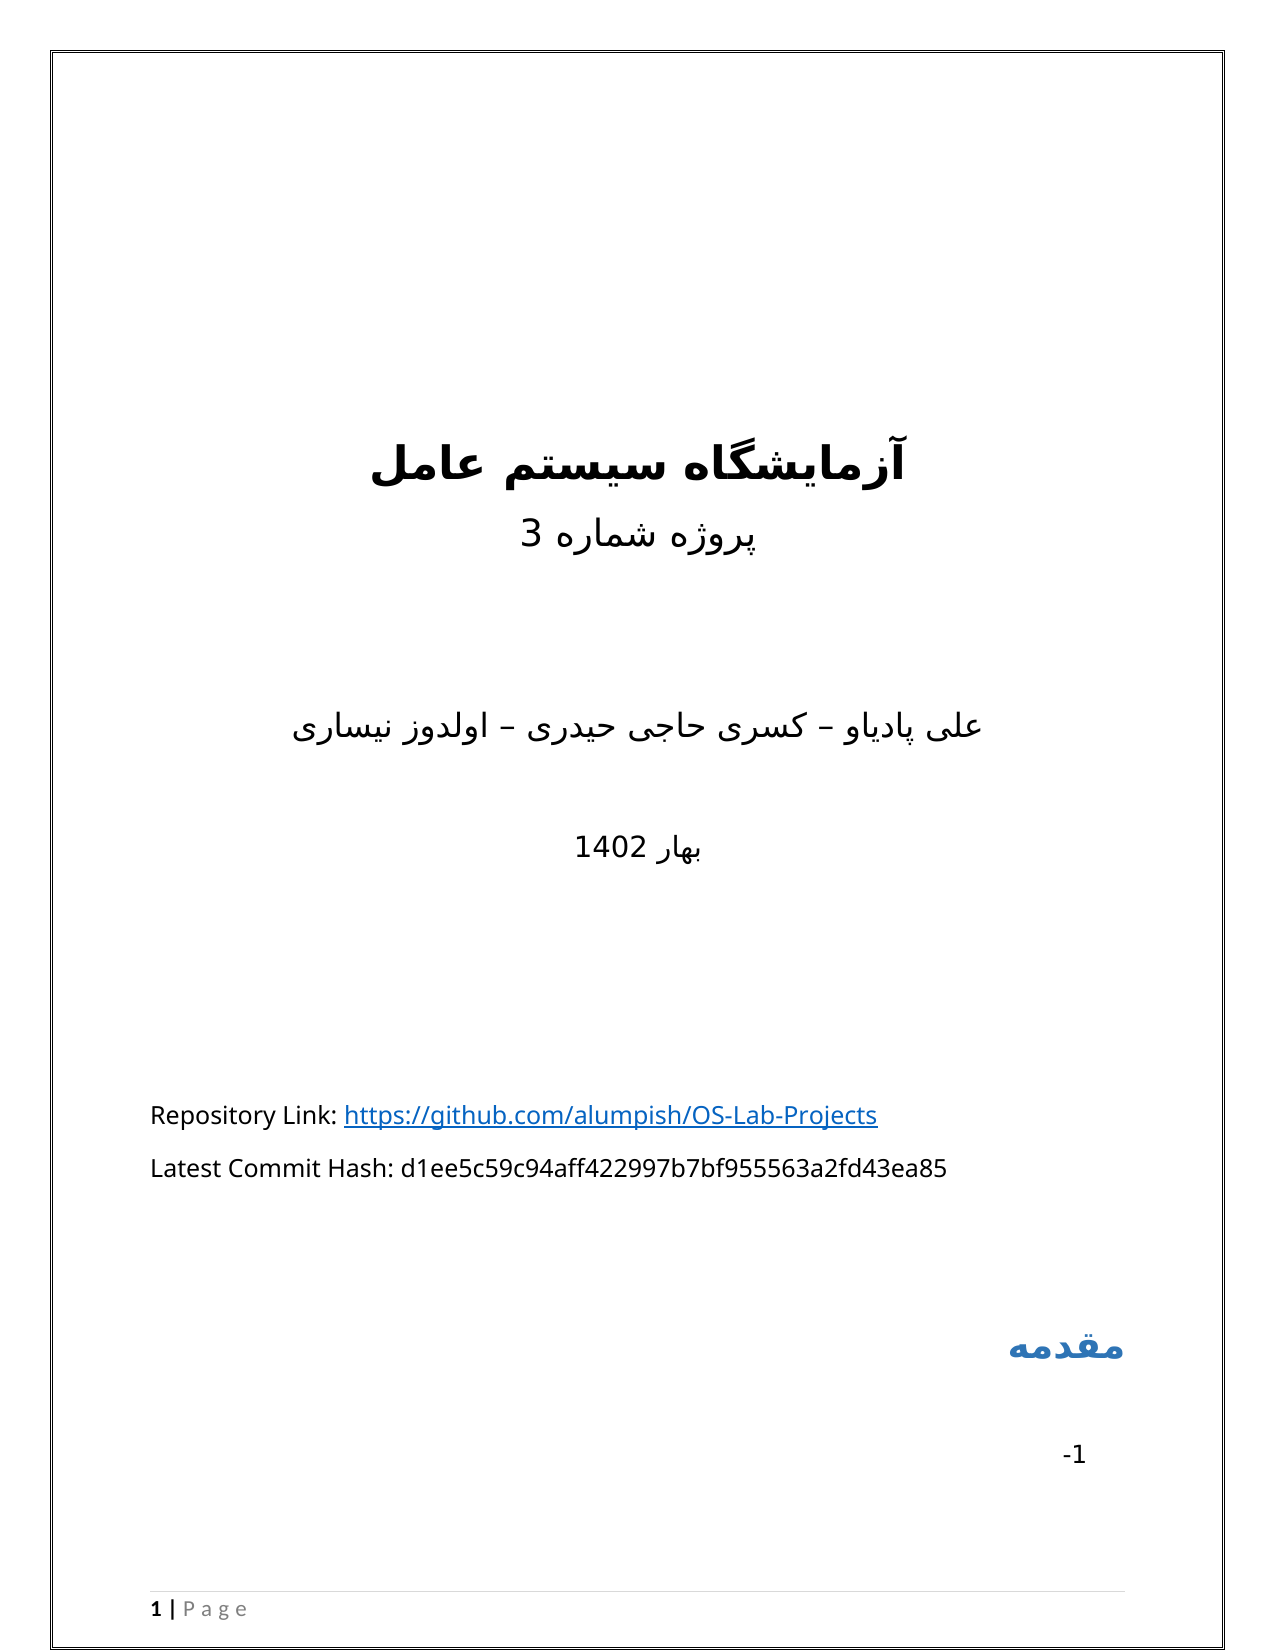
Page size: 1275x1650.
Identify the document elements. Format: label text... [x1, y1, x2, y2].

text مقدمه [150, 1323, 1125, 1367]
text علی پادیاو – کسری حاجی حیدری – اولدوز نیساری [150, 706, 1125, 745]
text بهار 1402 [150, 830, 1125, 864]
text 1- [150, 1441, 1087, 1470]
text آزمایشگاه سیستم عامل [150, 437, 1125, 490]
text Repository Link: https://github.com/alumpish/OS-Lab-Projects [150, 1097, 1125, 1132]
text پروژه شماره 3 [150, 511, 1125, 555]
text Latest Commit Hash: d1ee5c59c94aff422997b7bf955563a2fd43ea85 [150, 1151, 1125, 1185]
